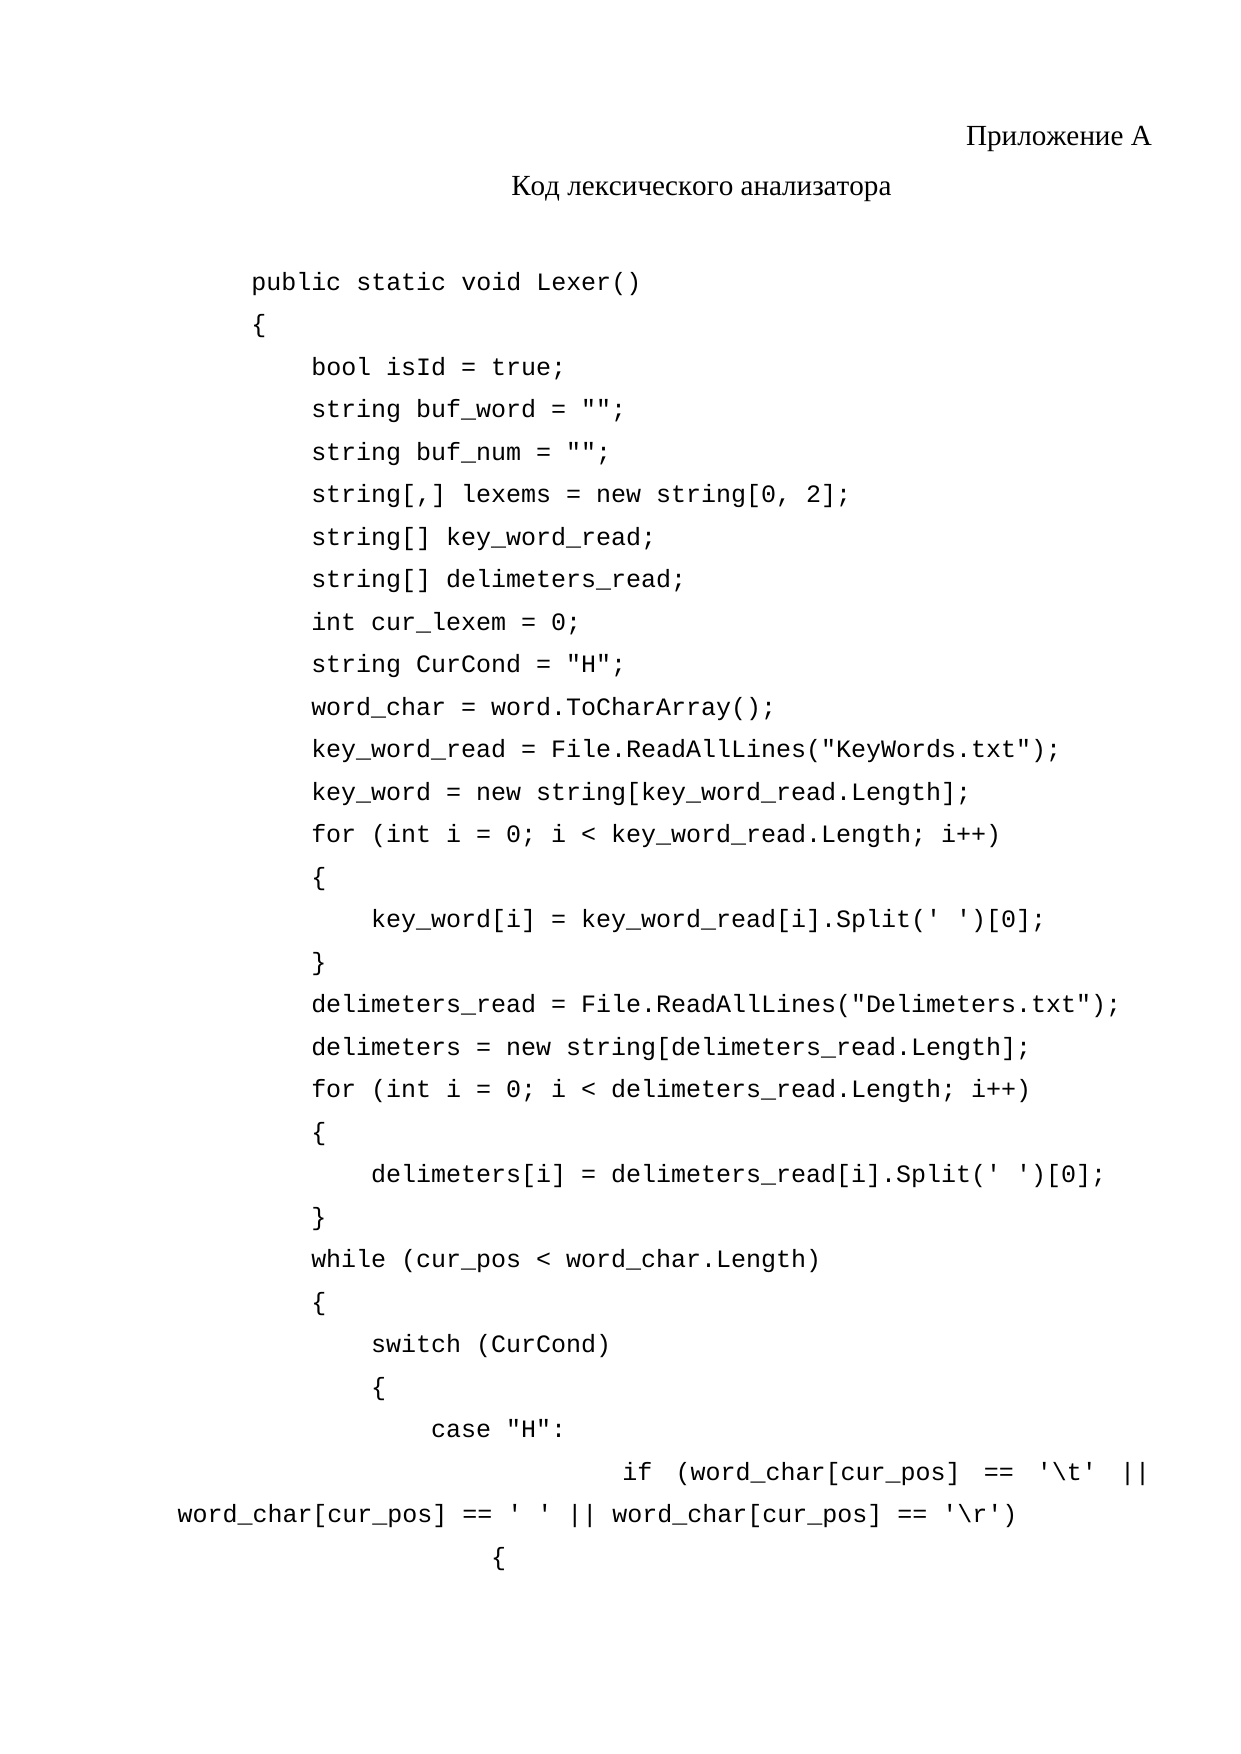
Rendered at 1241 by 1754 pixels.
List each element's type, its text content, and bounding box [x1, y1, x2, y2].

text Приложение А [177, 118, 1152, 152]
text case "H": [177, 1417, 1152, 1445]
text string[] delimeters_read; [177, 567, 1152, 595]
text for (int i = 0; i < delimeters_read.Length; i++) [177, 1077, 1152, 1105]
text string CurCond = "H"; [177, 652, 1152, 680]
text bool isId = true; [177, 354, 1152, 382]
text delimeters[i] = delimeters_read[i].Split(' ')[0]; [177, 1162, 1152, 1190]
text key_word_read = File.ReadAllLines("KeyWords.txt"); [177, 737, 1152, 765]
text string buf_word = ""; [177, 397, 1152, 425]
text word_char = word.ToCharArray(); [177, 694, 1152, 722]
text Код лексического анализатора [177, 168, 1152, 202]
text } [177, 1204, 1152, 1232]
text switch (CurCond) [177, 1332, 1152, 1360]
text { [177, 312, 1152, 340]
text delimeters = new string[delimeters_read.Length]; [177, 1034, 1152, 1062]
text public static void Lexer() [177, 269, 1152, 297]
text { [177, 1544, 1152, 1572]
text { [177, 1374, 1152, 1402]
text string[] key_word_read; [177, 524, 1152, 552]
text delimeters_read = File.ReadAllLines("Delimeters.txt"); [177, 992, 1152, 1020]
text key_word[i] = key_word_read[i].Split(' ')[0]; [177, 907, 1152, 935]
text string buf_num = ""; [177, 439, 1152, 467]
text { [177, 1289, 1152, 1317]
text { [177, 1119, 1152, 1147]
text key_word = new string[key_word_read.Length]; [177, 779, 1152, 807]
text { [177, 864, 1152, 892]
text } [177, 949, 1152, 977]
text string[,] lexems = new string[0, 2]; [177, 482, 1152, 510]
text while (cur_pos < word_char.Length) [177, 1247, 1152, 1275]
text int cur_lexem = 0; [177, 609, 1152, 637]
text if (word_char[cur_pos] == '\t' || word_char[cur_pos] == ' ' || word_char[cur_pos] == '\r') [177, 1459, 1152, 1530]
text for (int i = 0; i < key_word_read.Length; i++) [177, 822, 1152, 850]
